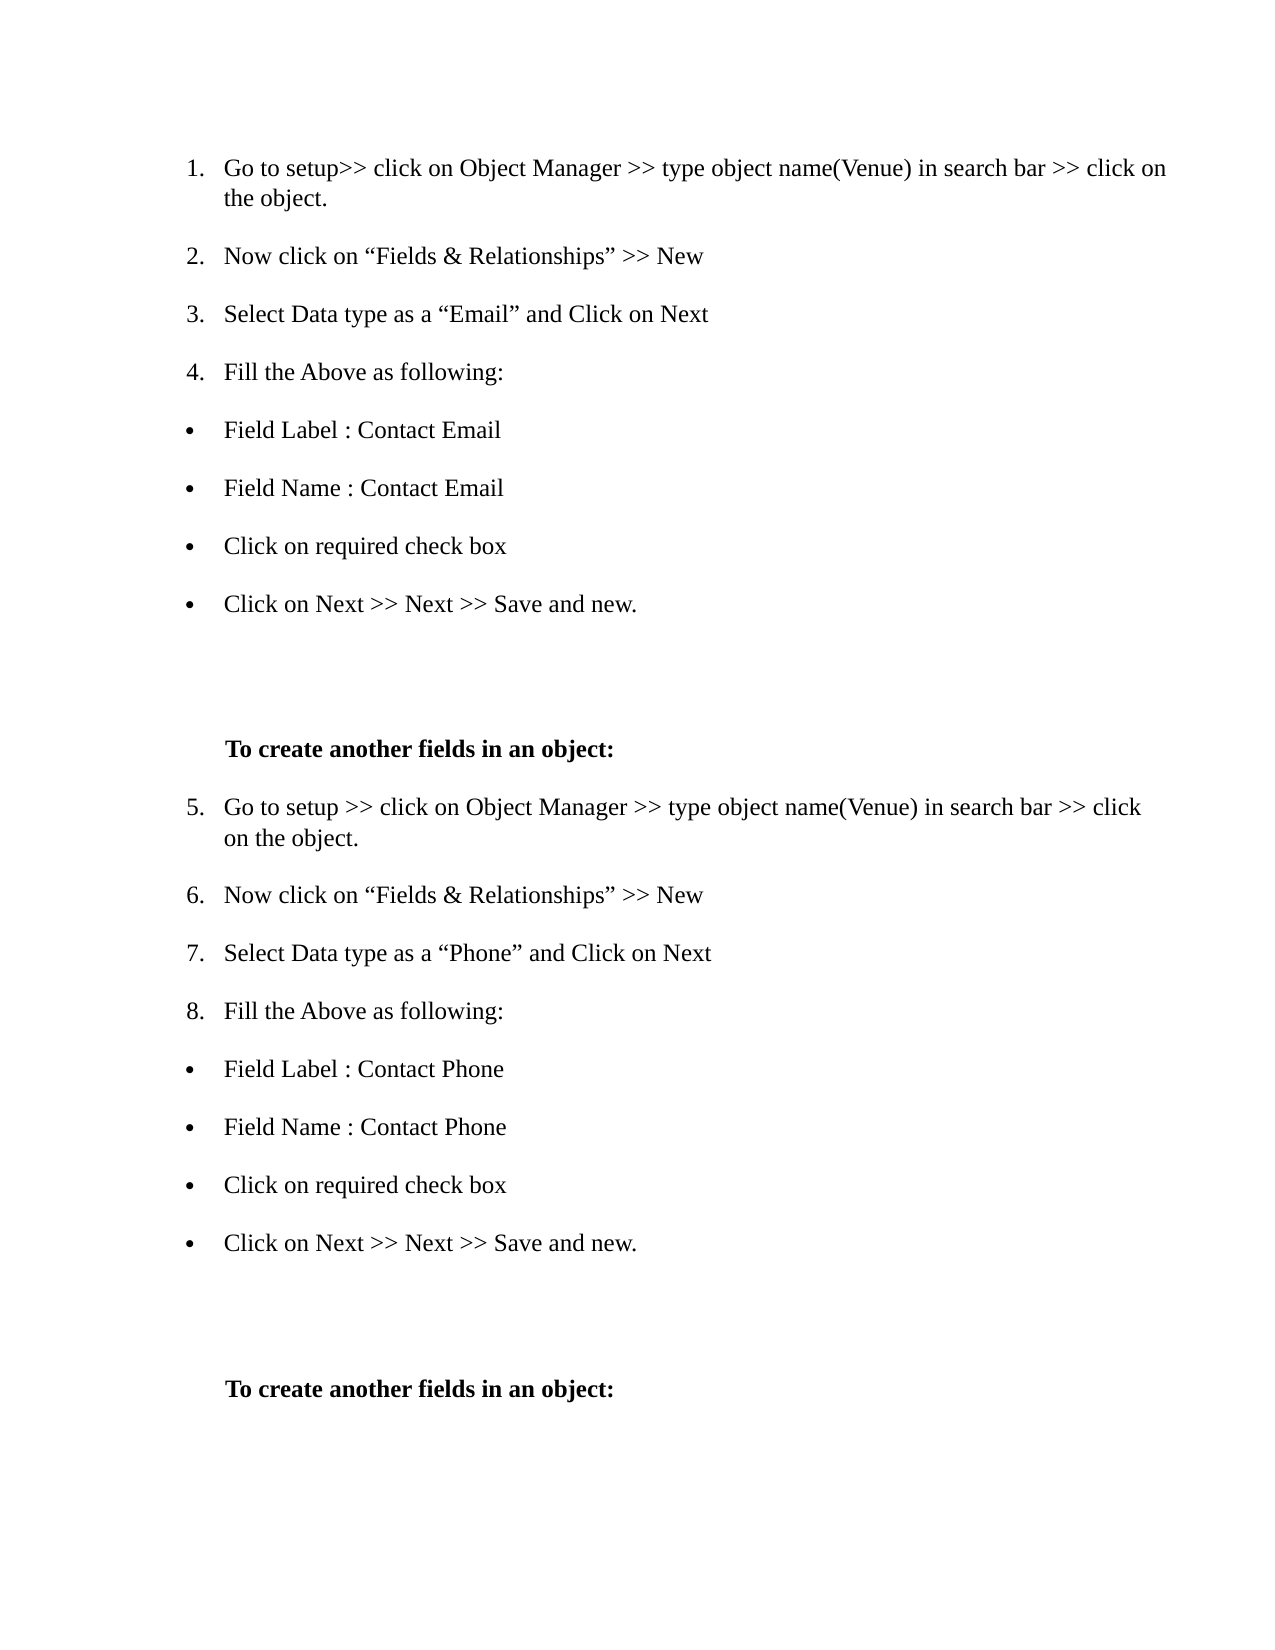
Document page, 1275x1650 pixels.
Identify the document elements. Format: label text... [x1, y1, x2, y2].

list Now click on “Fields & Relationships” >> New [186, 881, 1168, 909]
list Field Name : Contact Phone [186, 1112, 1168, 1141]
list Fill the Above as following: [186, 996, 1168, 1025]
list Go to setup >> click on Object Manager >> type object name(Venue) in search bar >> click on the object. [186, 792, 1168, 851]
list Now click on “Fields & Relationships” >> New [186, 241, 1168, 270]
list Click on Next >> Next >> Save and new. [186, 589, 1168, 617]
list Select Data type as a “Phone” and Click on Next [186, 938, 1168, 967]
list Field Label : Contact Email [186, 415, 1168, 444]
text To create another fields in an object: [225, 734, 1168, 763]
list Click on required check box [186, 1170, 1168, 1199]
list Click on Next >> Next >> Save and new. [186, 1228, 1168, 1257]
list Select Data type as a “Email” and Click on Next [186, 299, 1168, 328]
list Fill the Above as following: [186, 357, 1168, 386]
text To create another fields in an object: [225, 1374, 1168, 1403]
list Go to setup>> click on Object Manager >> type object name(Venue) in search bar >> click on the object. [186, 153, 1168, 212]
list Field Name : Contact Email [186, 473, 1168, 502]
list Field Label : Contact Phone [186, 1054, 1168, 1083]
list Click on required check box [186, 531, 1168, 559]
